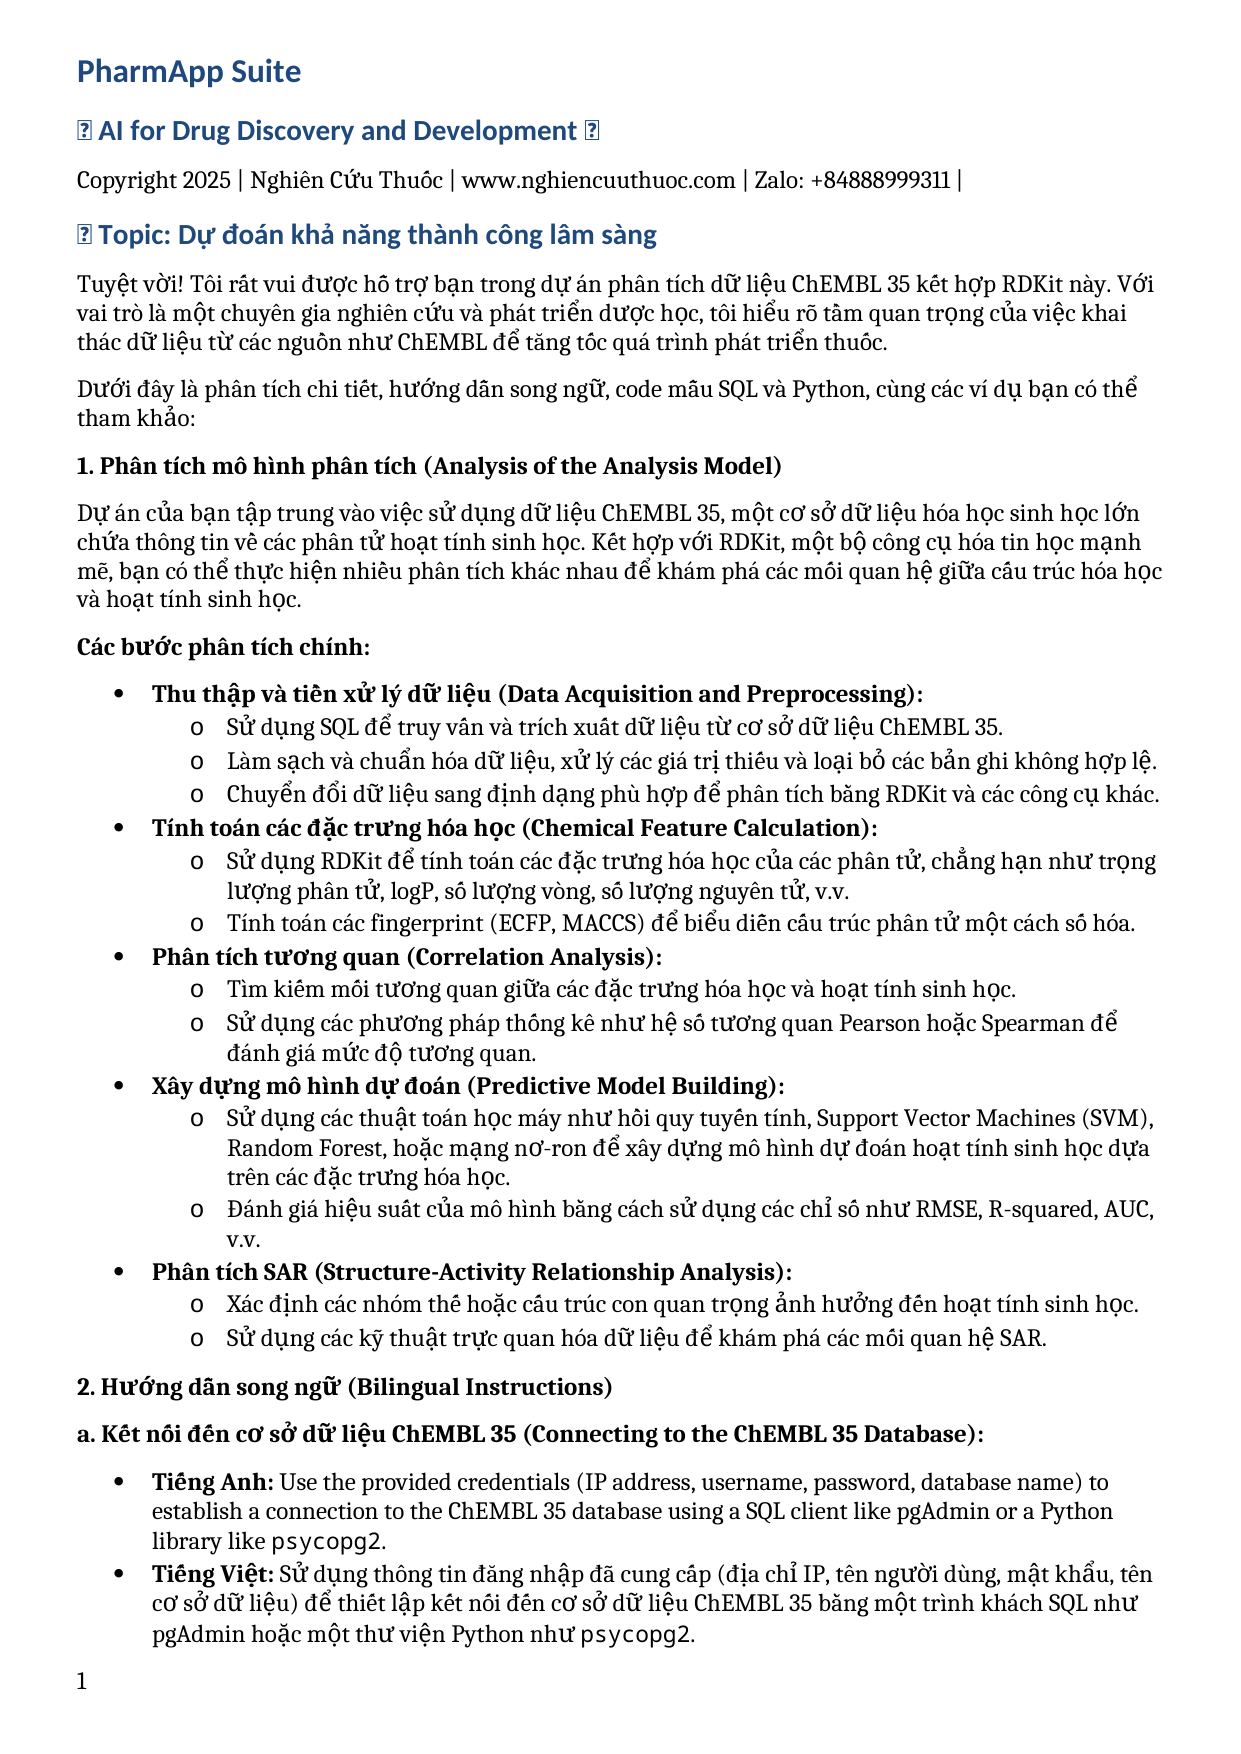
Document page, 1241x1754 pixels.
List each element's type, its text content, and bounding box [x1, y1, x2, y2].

list Thu thập và tiền xử lý dữ liệu (Data Acquisition and Preprocessing): [114, 680, 1163, 709]
text Copyright 2025 | Nghiên Cứu Thuốc | www.nghiencuuthuoc.com | Zalo: +84888999311 | [77, 166, 1163, 195]
list Sử dụng các kỹ thuật trực quan hóa dữ liệu để khám phá các mối quan hệ SAR. [189, 1324, 1163, 1354]
text Các bước phân tích chính: [77, 633, 1163, 662]
list Sử dụng SQL để truy vấn và trích xuất dữ liệu từ cơ sở dữ liệu ChEMBL 35. [189, 713, 1163, 743]
list Phân tích SAR (Structure-Activity Relationship Analysis): [114, 1258, 1163, 1287]
text 2. Hướng dẫn song ngữ (Bilingual Instructions) [77, 1373, 1163, 1402]
list Làm sạch và chuẩn hóa dữ liệu, xử lý các giá trị thiếu và loại bỏ các bản ghi không hợp lệ. [189, 747, 1163, 777]
list Chuyển đổi dữ liệu sang định dạng phù hợp để phân tích bằng RDKit và các công cụ khác. [189, 780, 1163, 810]
list Tiếng Việt: Sử dụng thông tin đăng nhập đã cung cấp (địa chỉ IP, tên người dùng, mật khẩu, tên cơ sở dữ liệu) để thiết lập kết nối đến cơ sở dữ liệu ChEMBL 35 bằng một trình khách SQL như pgAdmin hoặc một thư viện Python như psycopg2. [114, 1560, 1163, 1649]
list Đánh giá hiệu suất của mô hình bằng cách sử dụng các chỉ số như RMSE, R-squared, AUC, v.v. [189, 1195, 1163, 1254]
list Phân tích tương quan (Correlation Analysis): [114, 943, 1163, 972]
text Dự án của bạn tập trung vào việc sử dụng dữ liệu ChEMBL 35, một cơ sở dữ liệu hóa học sinh học lớn chứa thông tin về các phân tử hoạt tính sinh học. Kết hợp với RDKit, một bộ công cụ hóa tin học mạnh mẽ, bạn có thể thực hiện nhiều phân tích khác nhau để khám phá các mối quan hệ giữa cấu trúc hóa học và hoạt tính sinh học. [77, 499, 1163, 614]
list Tính toán các fingerprint (ECFP, MACCS) để biểu diễn cấu trúc phân tử một cách số hóa. [189, 909, 1163, 939]
list Xác định các nhóm thế hoặc cấu trúc con quan trọng ảnh hưởng đến hoạt tính sinh học. [189, 1290, 1163, 1320]
list Tiếng Anh: Use the provided credentials (IP address, username, password, database name) to establish a connection to the ChEMBL 35 database using a SQL client like pgAdmin or a Python library like psycopg2. [114, 1468, 1163, 1557]
list Xây dựng mô hình dự đoán (Predictive Model Building): [114, 1072, 1163, 1100]
list Tính toán các đặc trưng hóa học (Chemical Feature Calculation): [114, 814, 1163, 843]
list Tìm kiếm mối tương quan giữa các đặc trưng hóa học và hoạt tính sinh học. [189, 975, 1163, 1005]
text Tuyệt vời! Tôi rất vui được hỗ trợ bạn trong dự án phân tích dữ liệu ChEMBL 35 kết hợp RDKit này. Với vai trò là một chuyên gia nghiên cứu và phát triển dược học, tôi hiểu rõ tầm quan trọng của việc khai thác dữ liệu từ các nguồn như ChEMBL để tăng tốc quá trình phát triển thuốc. [77, 270, 1163, 357]
subtitle PharmApp Suite [77, 50, 1163, 91]
subtitle 🧩 Topic: Dự đoán khả năng thành công lâm sàng [77, 216, 1163, 252]
subtitle 🧠 AI for Drug Discovery and Development 🧪 [77, 112, 1163, 148]
text Dưới đây là phân tích chi tiết, hướng dẫn song ngữ, code mẫu SQL và Python, cùng các ví dụ bạn có thể tham khảo: [77, 375, 1163, 433]
list Sử dụng RDKit để tính toán các đặc trưng hóa học của các phân tử, chẳng hạn như trọng lượng phân tử, logP, số lượng vòng, số lượng nguyên tử, v.v. [189, 847, 1163, 905]
list Sử dụng các phương pháp thống kê như hệ số tương quan Pearson hoặc Spearman để đánh giá mức độ tương quan. [189, 1009, 1163, 1068]
text a. Kết nối đến cơ sở dữ liệu ChEMBL 35 (Connecting to the ChEMBL 35 Database): [77, 1420, 1163, 1449]
list Sử dụng các thuật toán học máy như hồi quy tuyến tính, Support Vector Machines (SVM), Random Forest, hoặc mạng nơ-ron để xây dựng mô hình dự đoán hoạt tính sinh học dựa trên các đặc trưng hóa học. [189, 1104, 1163, 1192]
text 1. Phân tích mô hình phân tích (Analysis of the Analysis Model) [77, 452, 1163, 480]
